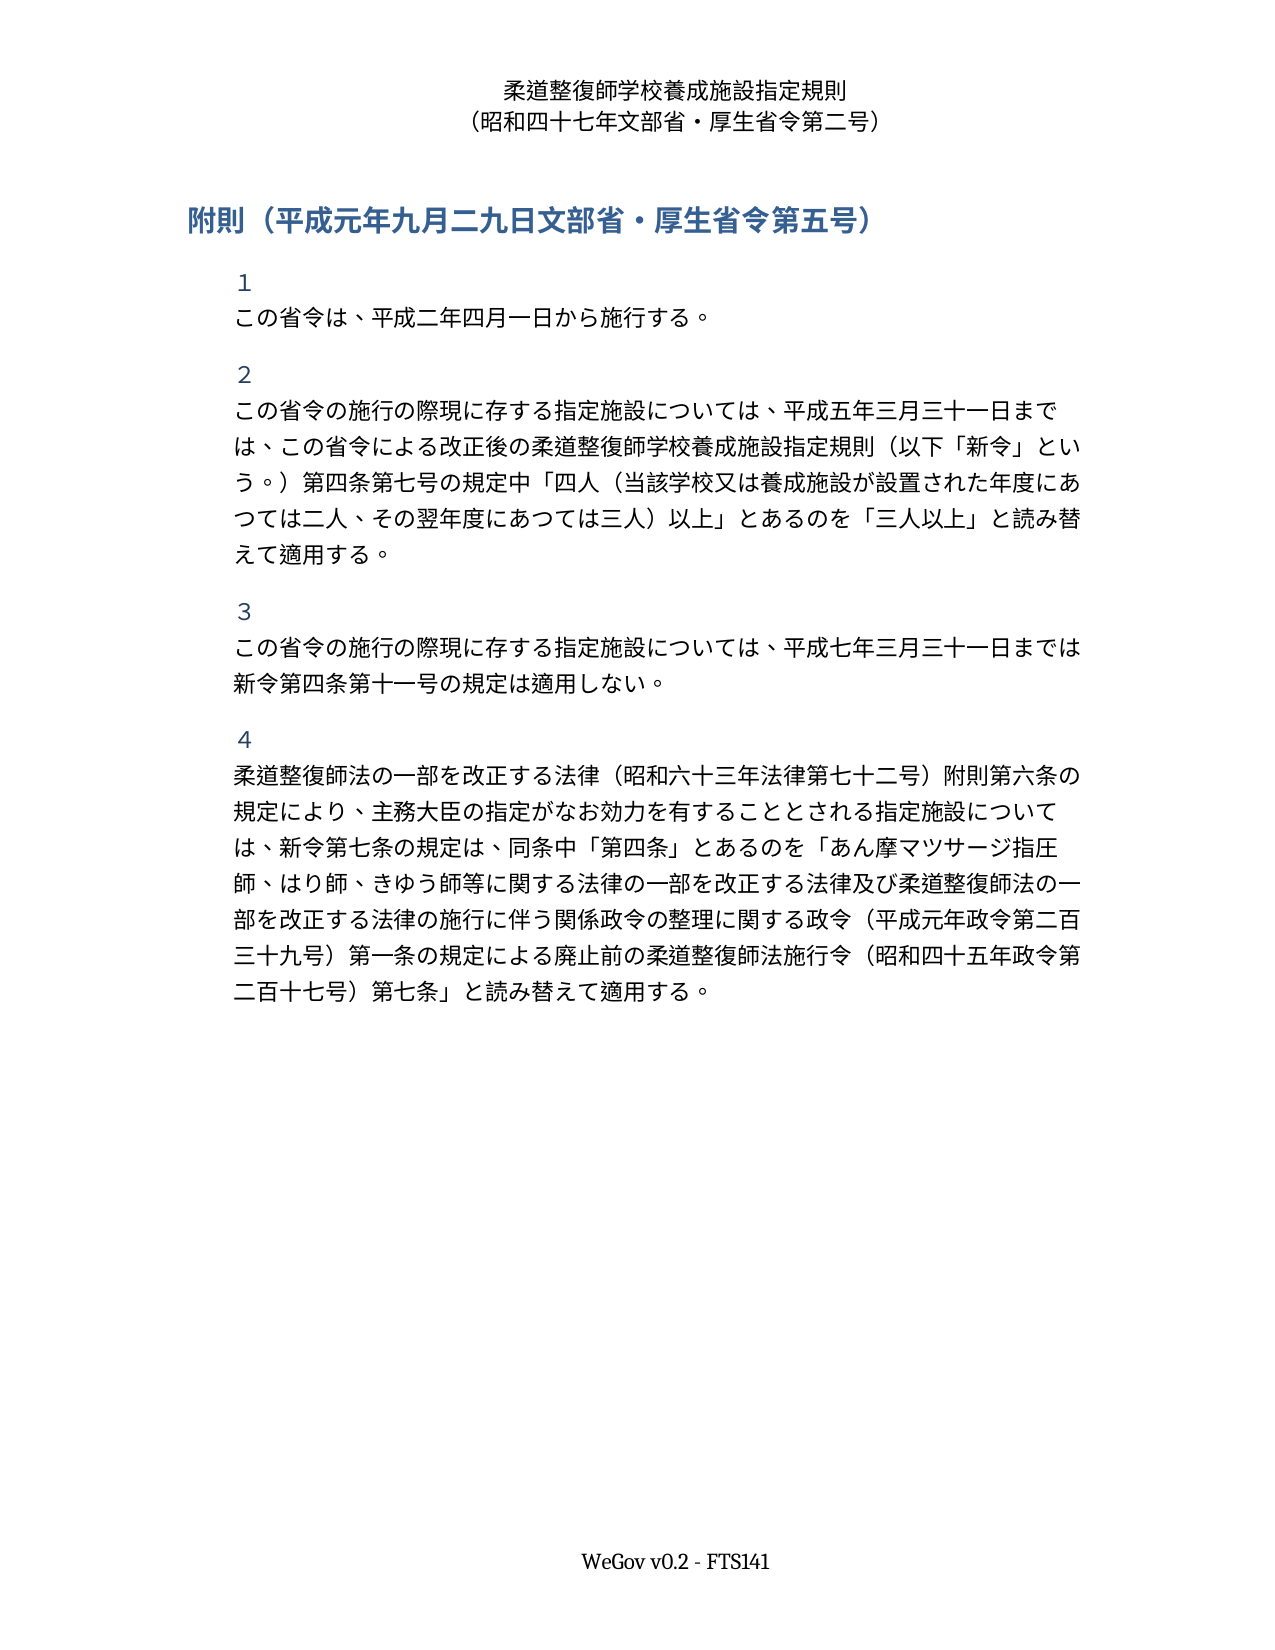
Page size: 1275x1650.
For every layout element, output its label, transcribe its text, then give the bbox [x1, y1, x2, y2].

subtitle ２ [233, 359, 1087, 390]
subtitle １ [233, 266, 1087, 298]
text この省令の施行の際現に存する指定施設については、平成五年三月三十一日までは、この省令による改正後の柔道整復師学校養成施設指定規則（以下「新令」という。）第四条第七号の規定中「四人（当該学校又は養成施設が設置された年度にあつては二人、その翌年度にあつては三人）以上」とあるのを「三人以上」と読み替えて適用する。 [233, 395, 1087, 570]
subtitle ３ [233, 596, 1087, 627]
text この省令は、平成二年四月一日から施行する。 [233, 302, 1087, 334]
text 柔道整復師法の一部を改正する法律（昭和六十三年法律第七十二号）附則第六条の規定により、主務大臣の指定がなお効力を有することとされる指定施設については、新令第七条の規定は、同条中「第四条」とあるのを「あん摩マツサージ指圧師、はり師、きゆう師等に関する法律の一部を改正する法律及び柔道整復師法の一部を改正する法律の施行に伴う関係政令の整理に関する政令（平成元年政令第二百三十九号）第一条の規定による廃止前の柔道整復師法施行令（昭和四十五年政令第二百十七号）第七条」と読み替えて適用する。 [233, 760, 1087, 1007]
subtitle ４ [233, 724, 1087, 756]
text この省令の施行の際現に存する指定施設については、平成七年三月三十一日までは新令第四条第十一号の規定は適用しない。 [233, 632, 1087, 699]
subtitle 附則（平成元年九月二九日文部省・厚生省令第五号） [187, 200, 1087, 240]
